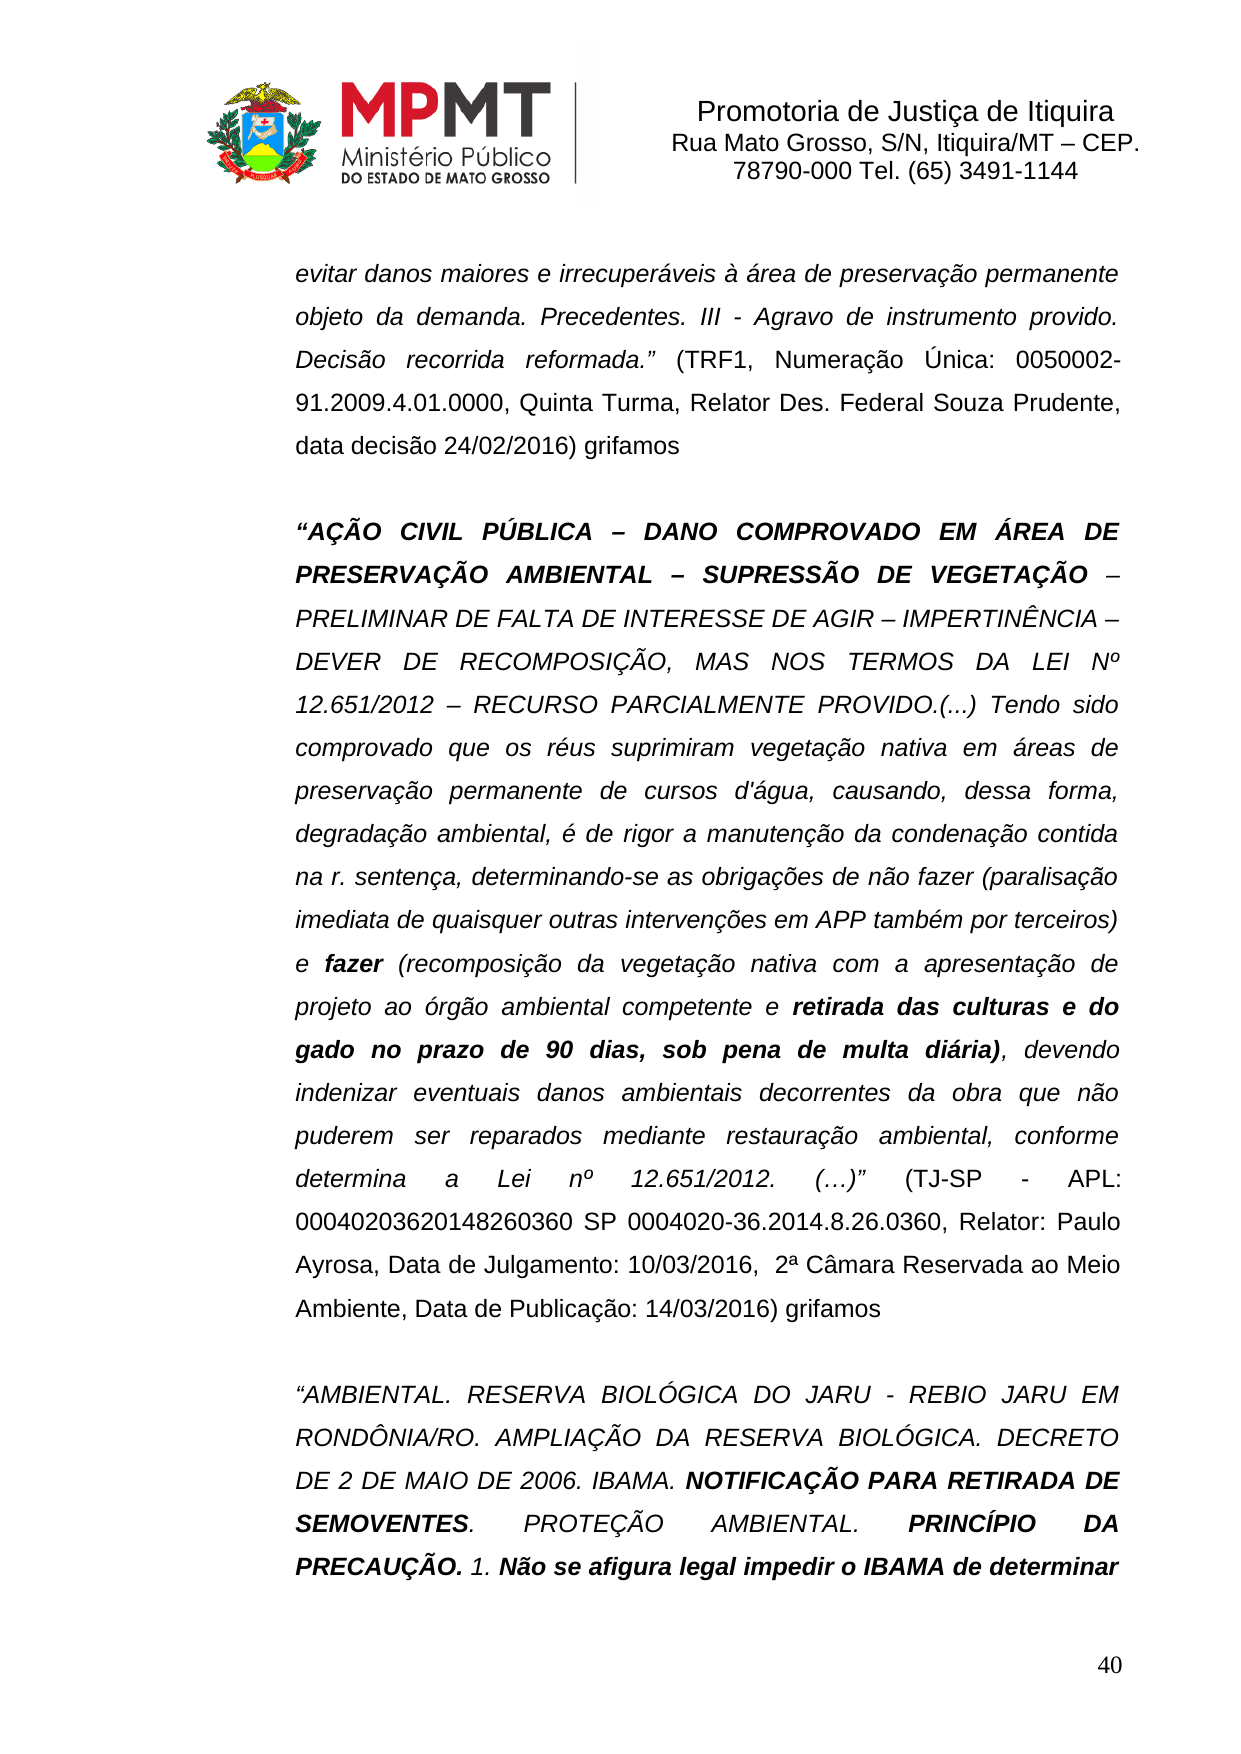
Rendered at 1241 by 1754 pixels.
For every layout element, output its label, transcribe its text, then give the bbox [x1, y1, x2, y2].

picture [206, 41, 600, 207]
text “AÇÃO CIVIL PÚBLICA – DANO COMPROVADO EM ÁREA DE PRESERVAÇÃO AMBIENTAL – SUPRESSÃO DE VEGETAÇÃO – PRELIMINAR DE FALTA DE INTERESSE DE AGIR – IMPERTINÊNCIA – DEVER DE RECOMPOSIÇÃO, MAS NOS TERMOS DA LEI Nº 12.651/2012 – RECURSO PARCIALMENTE PROVIDO.(...) Tendo sido comprovado que os réus suprimiram vegetação nativa em áreas de preservação permanente de cursos d'água, causando, dessa forma, degradação ambiental, é de rigor a manutenção da condenação contida na r. sentença, determinando-se as obrigações de não fazer (paralisação imediata de quaisquer outras intervenções em APP também por terceiros) e fazer (recomposição da vegetação nativa com a apresentação de projeto ao órgão ambiental competente e retirada das culturas e do gado no prazo de 90 dias, sob pena de multa diária), devendo indenizar eventuais danos ambientais decorrentes da obra que não puderem ser reparados mediante restauração ambiental, conforme determina a Lei nº 12.651/2012. (…)” (TJ-SP - APL: 00040203620148260360 SP 0004020-36.2014.8.26.0360, Relator: Paulo Ayrosa, Data de Julgamento: 10/03/2016, 2ª Câmara Reservada ao Meio Ambiente, Data de Publicação: 14/03/2016) grifamos [295, 517, 1122, 1322]
